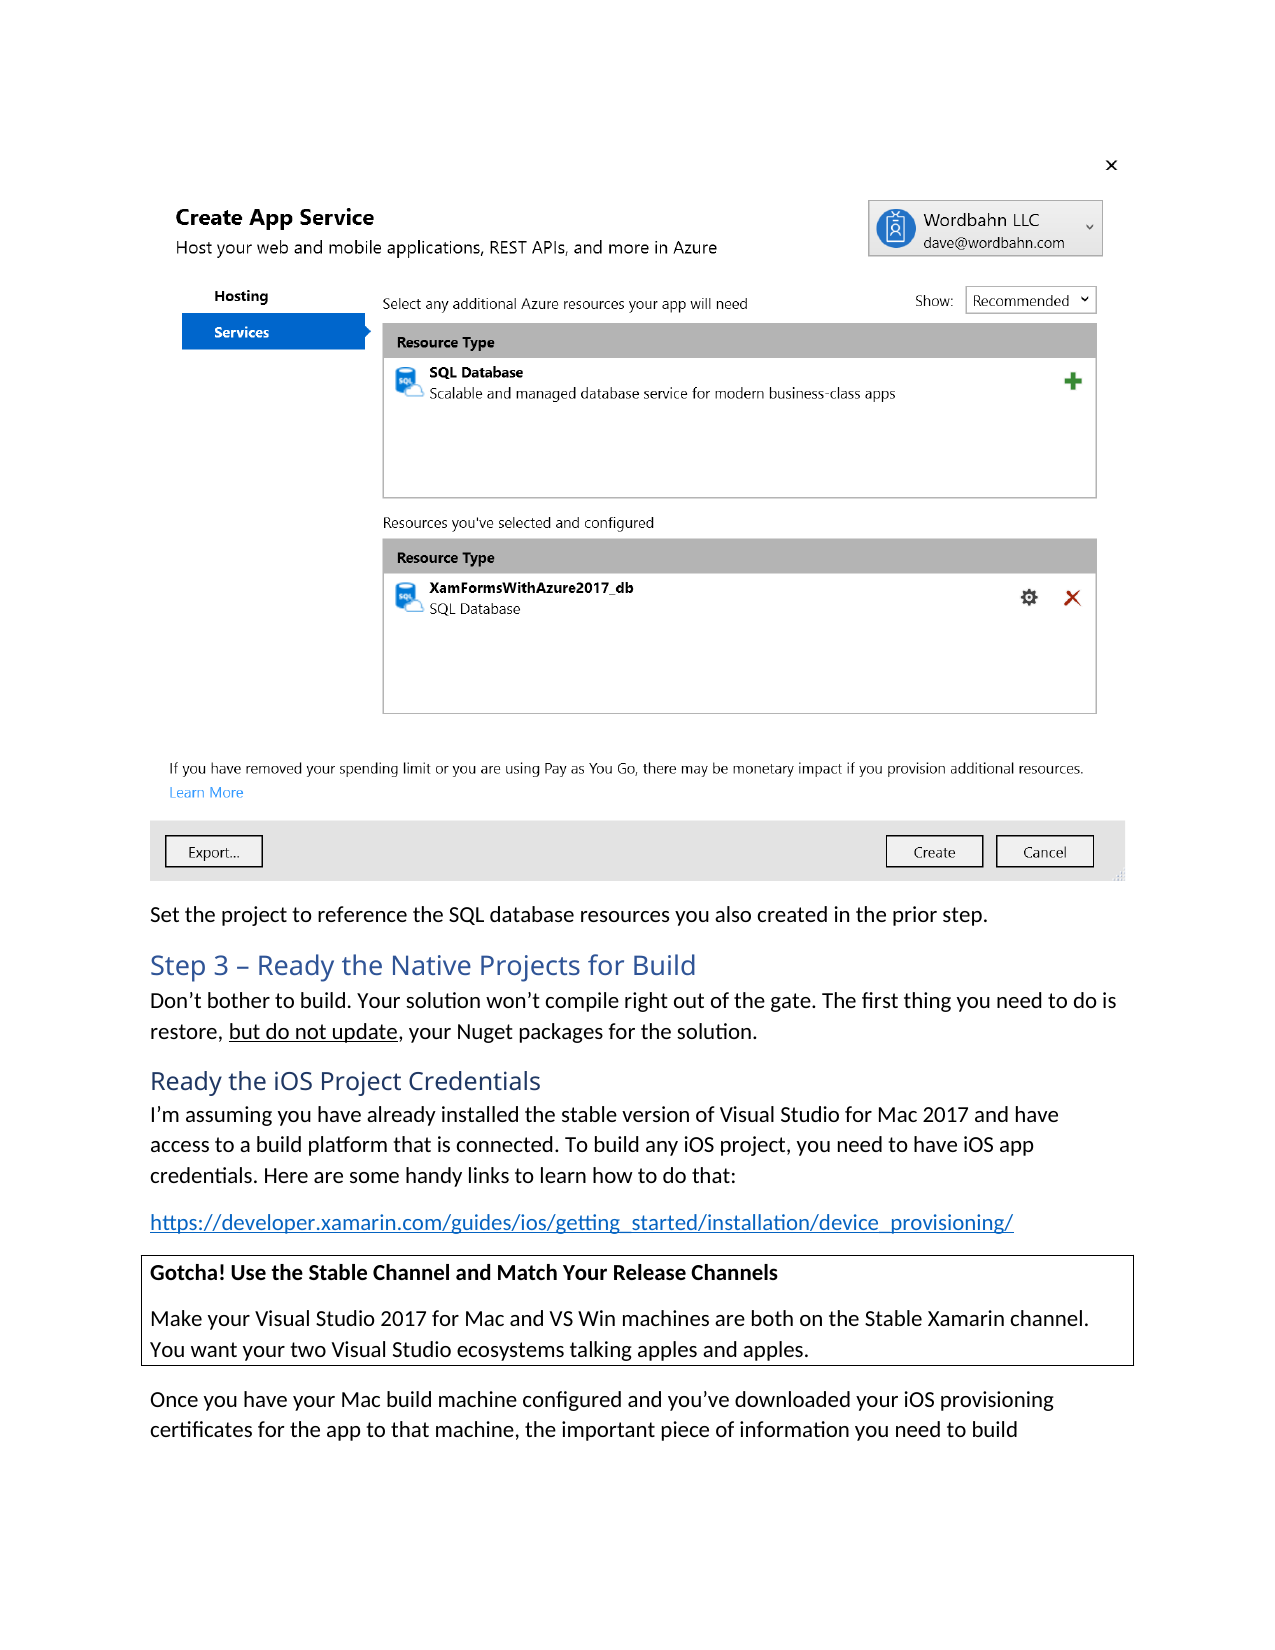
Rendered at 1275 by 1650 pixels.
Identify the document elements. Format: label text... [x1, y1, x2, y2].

picture [150, 150, 1125, 881]
subtitle Step 3 – Ready the Native Projects for Build [150, 947, 1125, 984]
text Make your Visual Studio 2017 for Mac and VS Win machines are both on the Stable Xamarin channel. You want your two Visual Studio ecosystems talking apples and apples. [142, 1301, 1133, 1365]
text Don’t bother to build. Your solution won’t compile right out of the gate. The first thing you need to do is restore, but do not update, your Nuget packages for the solution. [150, 987, 1125, 1045]
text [150, 1385, 1125, 1443]
text Set the project to reference the SQL database resources you also created in the prior step. [150, 900, 1125, 928]
text Gotcha! Use the Stable Channel and Match Your Release Channels [142, 1256, 1133, 1286]
text I’m assuming you have already installed the stable version of Visual Studio for Mac 2017 and have access to a build platform that is connected. To build any iOS project, you need to have iOS app credentials. Here are some handy links to learn how to do that: [150, 1100, 1125, 1189]
subtitle Ready the iOS Project Credentials [150, 1064, 1125, 1098]
text https://developer.xamarin.com/guides/ios/getting_started/installation/device_provisioning/ [150, 1208, 1125, 1236]
